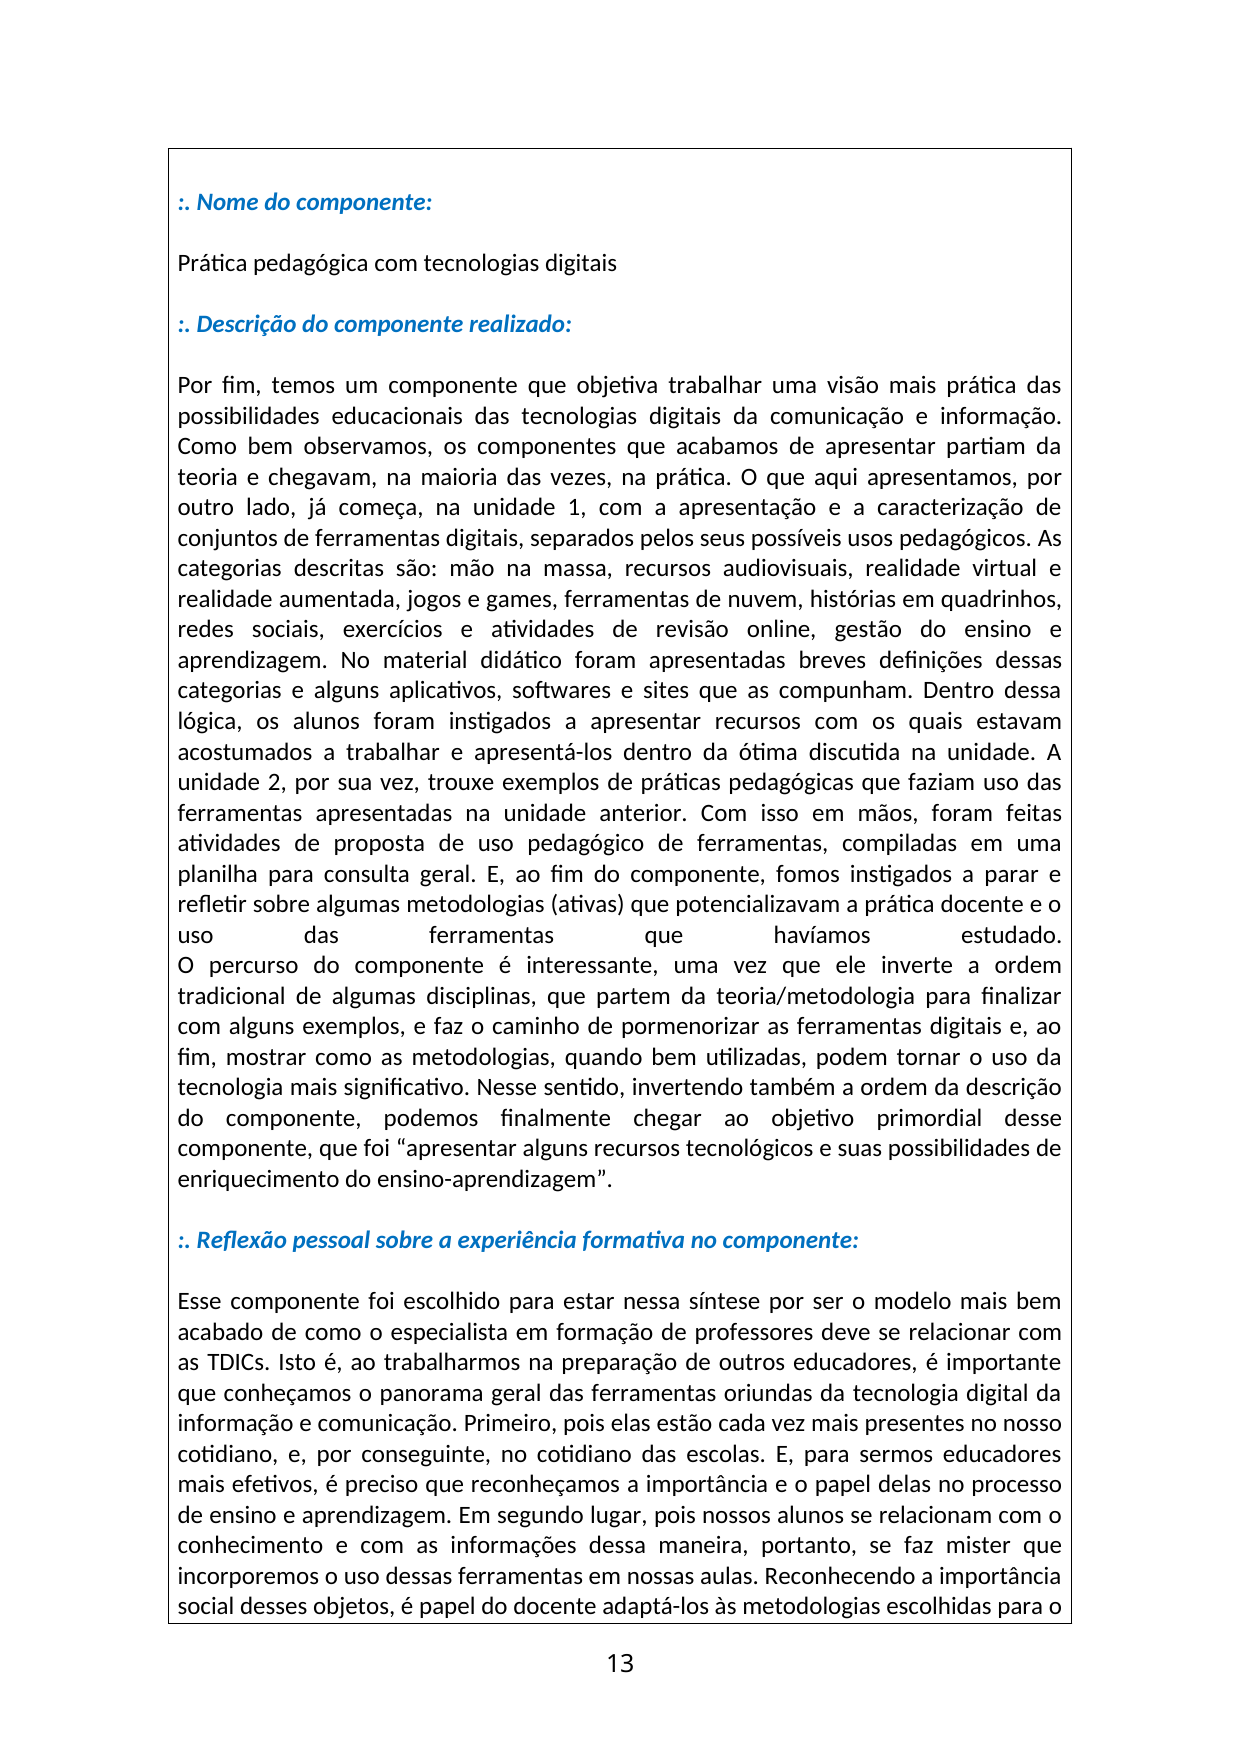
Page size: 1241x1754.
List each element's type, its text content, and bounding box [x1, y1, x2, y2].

text :. Nome do componente: [177, 186, 1063, 217]
text :. Descrição do componente realizado: [177, 308, 1063, 339]
text Por fim, temos um componente que objetiva trabalhar uma visão mais prática das possibilidades educacionais das tecnologias digitais da comunicação e informação. Como bem observamos, os componentes que acabamos de apresentar partiam da teoria e chegavam, na maioria das vezes, na prática. O que aqui apresentamos, por outro lado, já começa, na unidade 1, com a apresentação e a caracterização de conjuntos de ferramentas digitais, separados pelos seus possíveis usos pedagógicos. As categorias descritas são: mão na massa, recursos audiovisuais, realidade virtual e realidade aumentada, jogos e games, ferramentas de nuvem, histórias em quadrinhos, redes sociais, exercícios e atividades de revisão online, gestão do ensino e aprendizagem. No material didático foram apresentadas breves definições dessas categorias e alguns aplicativos, softwares e sites que as compunham. Dentro dessa lógica, os alunos foram instigados a apresentar recursos com os quais estavam acostumados a trabalhar e apresentá-los dentro da ótima discutida na unidade. A unidade 2, por sua vez, trouxe exemplos de práticas pedagógicas que faziam uso das ferramentas apresentadas na unidade anterior. Com isso em mãos, foram feitas atividades de proposta de uso pedagógico de ferramentas, compiladas em uma planilha para consulta geral. E, ao fim do componente, fomos instigados a parar e refletir sobre algumas metodologias (ativas) que potencializavam a prática docente e o uso das ferramentas que havíamos estudado. O percurso do componente é interessante, uma vez que ele inverte a ordem tradicional de algumas disciplinas, que partem da teoria/metodologia para finalizar com alguns exemplos, e faz o caminho de pormenorizar as ferramentas digitais e, ao fim, mostrar como as metodologias, quando bem utilizadas, podem tornar o uso da tecnologia mais significativo. Nesse sentido, invertendo também a ordem da descrição do componente, podemos finalmente chegar ao objetivo primordial desse componente, que foi “apresentar alguns recursos tecnológicos e suas possibilidades de enriquecimento do ensino-aprendizagem”. [177, 369, 1063, 1193]
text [169, 1282, 1071, 1623]
text Prática pedagógica com tecnologias digitais [177, 247, 1063, 278]
text :. Reflexão pessoal sobre a experiência formativa no componente: [177, 1224, 1063, 1254]
